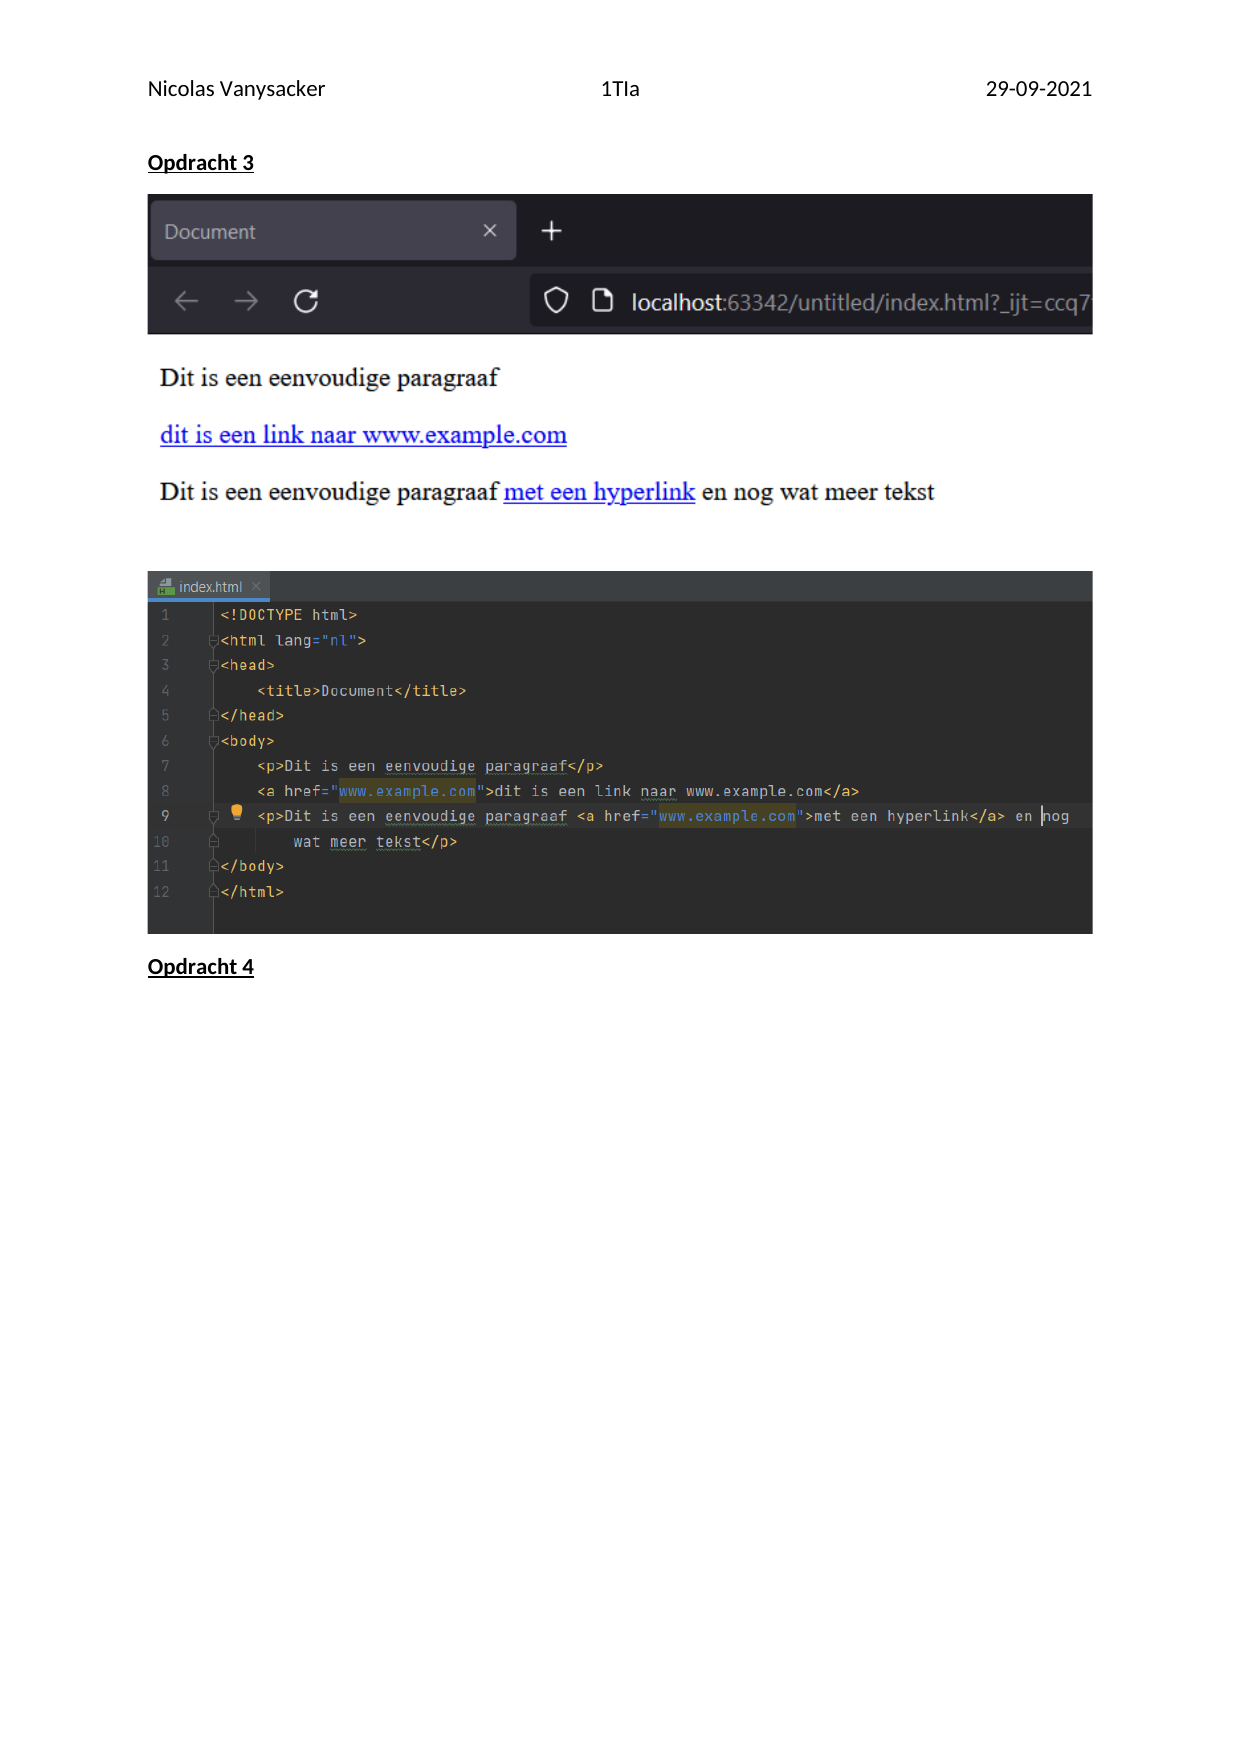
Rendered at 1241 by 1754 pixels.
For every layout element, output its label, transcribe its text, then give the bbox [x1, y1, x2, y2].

text Opdracht 3 [148, 148, 1093, 176]
picture [147, 571, 1093, 934]
text Opdracht 4 [148, 952, 1093, 980]
picture [147, 194, 1093, 569]
